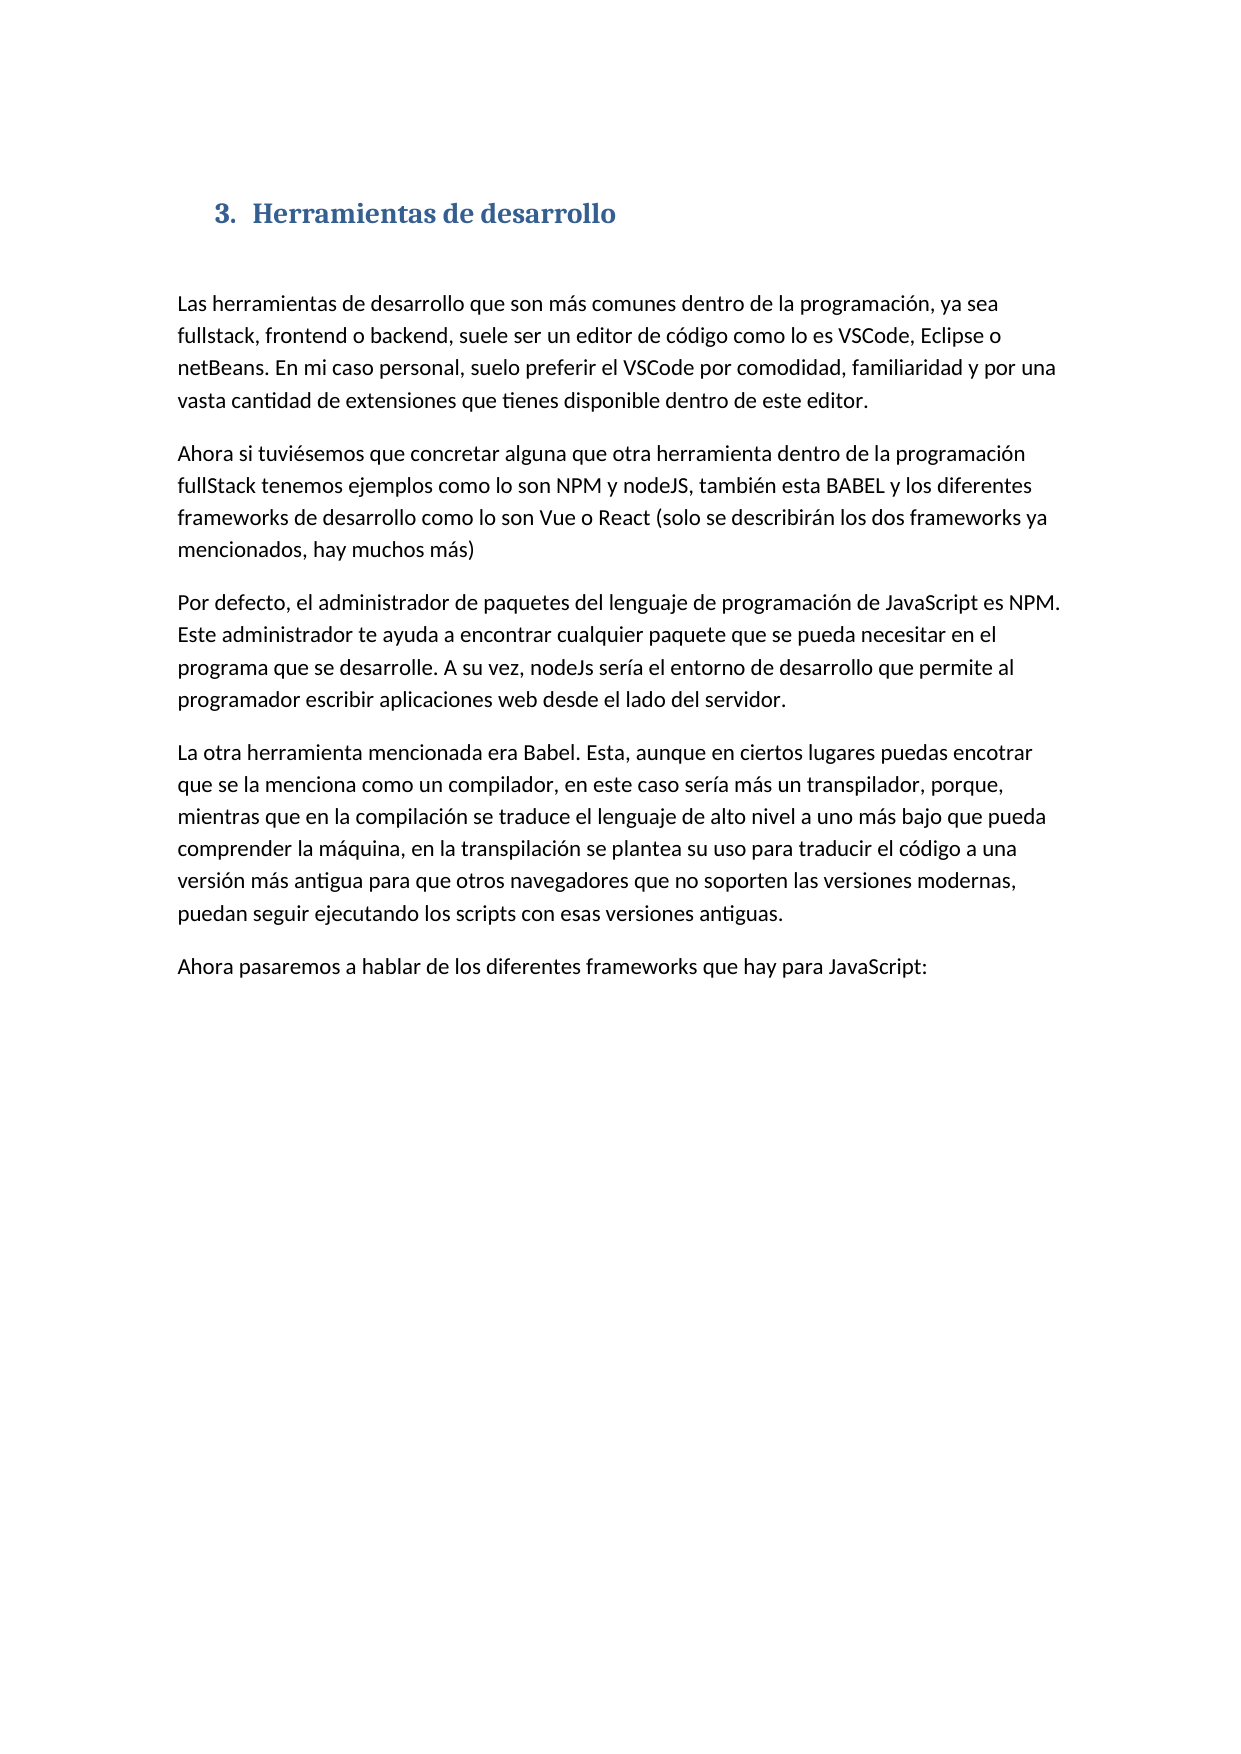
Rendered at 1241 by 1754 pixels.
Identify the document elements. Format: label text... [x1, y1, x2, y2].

text La otra herramienta mencionada era Babel. Esta, aunque en ciertos lugares puedas encotrar que se la menciona como un compilador, en este caso sería más un transpilador, porque, mientras que en la compilación se traduce el lenguaje de alto nivel a uno más bajo que pueda comprender la máquina, en la transpilación se plantea su uso para traducir el código a una versión más antigua para que otros navegadores que no soporten las versiones modernas, puedan seguir ejecutando los scripts con esas versiones antiguas. [177, 738, 1063, 927]
text Ahora si tuviésemos que concretar alguna que otra herramienta dentro de la programación fullStack tenemos ejemplos como lo son NPM y nodeJS, también esta BABEL y los diferentes frameworks de desarrollo como lo son Vue o React (solo se describirán los dos frameworks ya mencionados, hay muchos más) [177, 439, 1063, 563]
text Ahora pasaremos a hablar de los diferentes frameworks que hay para JavaScript: [177, 952, 1063, 980]
text Por defecto, el administrador de paquetes del lenguaje de programación de JavaScript es NPM. Este administrador te ayuda a encontrar cualquier paquete que se pueda necesitar en el programa que se desarrolle. A su vez, nodeJs sería el entorno de desarrollo que permite al programador escribir aplicaciones web desde el lado del servidor. [177, 588, 1063, 713]
text Las herramientas de desarrollo que son más comunes dentro de la programación, ya sea fullstack, frontend o backend, suele ser un editor de código como lo es VSCode, Eclipse o netBeans. En mi caso personal, suelo preferir el VSCode por comodidad, familiaridad y por una vasta cantidad de extensiones que tienes disponible dentro de este editor. [177, 289, 1063, 414]
subtitle Herramientas de desarrollo [215, 198, 1063, 231]
